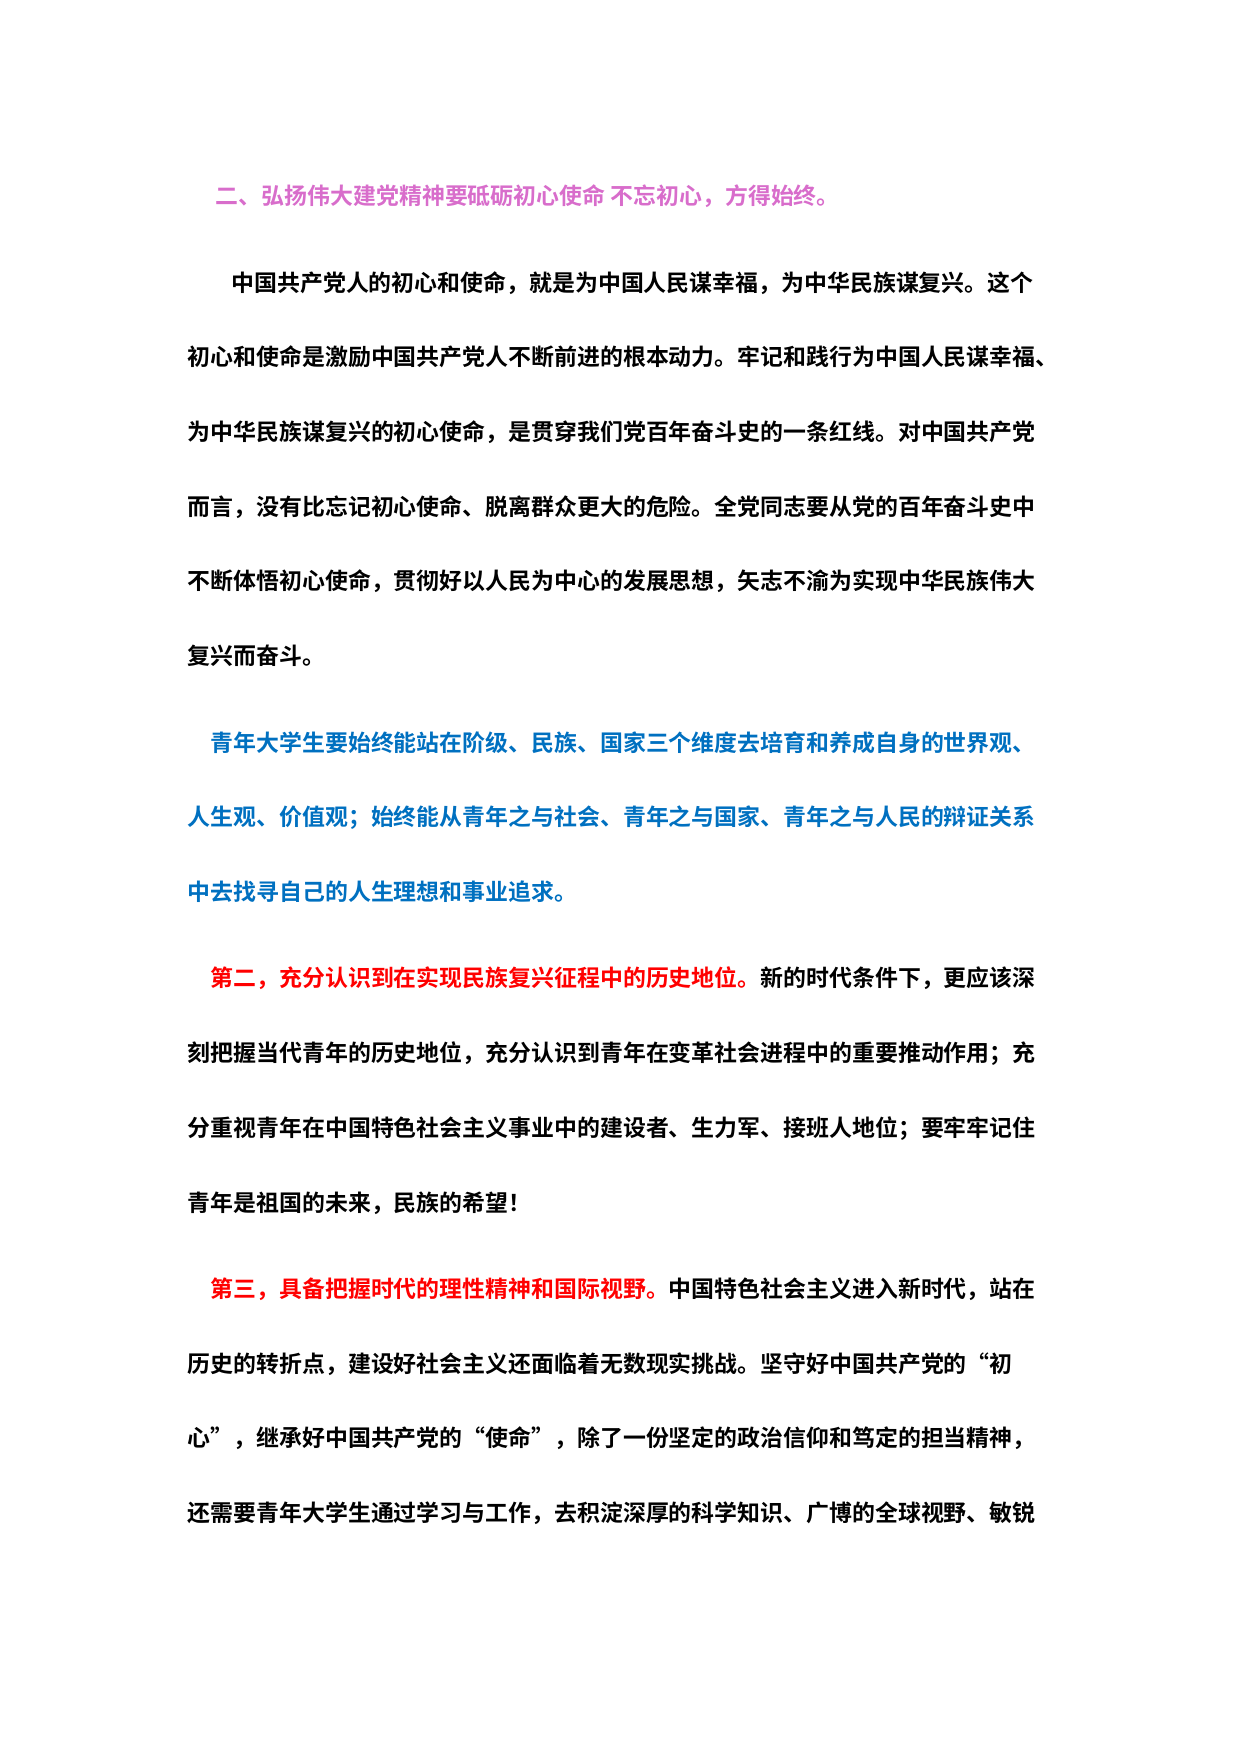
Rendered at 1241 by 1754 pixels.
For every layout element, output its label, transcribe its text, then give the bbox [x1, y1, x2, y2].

text 青年大学生要始终能站在阶级、民族、国家三个维度去培育和养成自身的世界观、人生观、价值观；始终能从青年之与社会、青年之与国家、青年之与人民的辩证关系中去找寻自己的人生理想和事业追求。 [187, 708, 1053, 923]
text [187, 1255, 1053, 1544]
text 二、弘扬伟大建党精神要砥砺初心使命 不忘初心，方得始终。 [187, 162, 1053, 227]
text 第二，充分认识到在实现民族复兴征程中的历史地位。新的时代条件下，更应该深刻把握当代青年的历史地位，充分认识到青年在变革社会进程中的重要推动作用；充分重视青年在中国特色社会主义事业中的建设者、生力军、接班人地位；要牢牢记住青年是祖国的未来，民族的希望！ [187, 944, 1053, 1233]
text 中国共产党人的初心和使命，就是为中国人民谋幸福，为中华民族谋复兴。这个初心和使命是激励中国共产党人不断前进的根本动力。牢记和践行为中国人民谋幸福、为中华民族谋复兴的初心使命，是贯穿我们党百年奋斗史的一条红线。对中国共产党而言，没有比忘记初心使命、脱离群众更大的危险。全党同志要从党的百年奋斗史中不断体悟初心使命，贯彻好以人民为中心的发展思想，矢志不渝为实现中华民族伟大复兴而奋斗。 [187, 248, 1053, 687]
